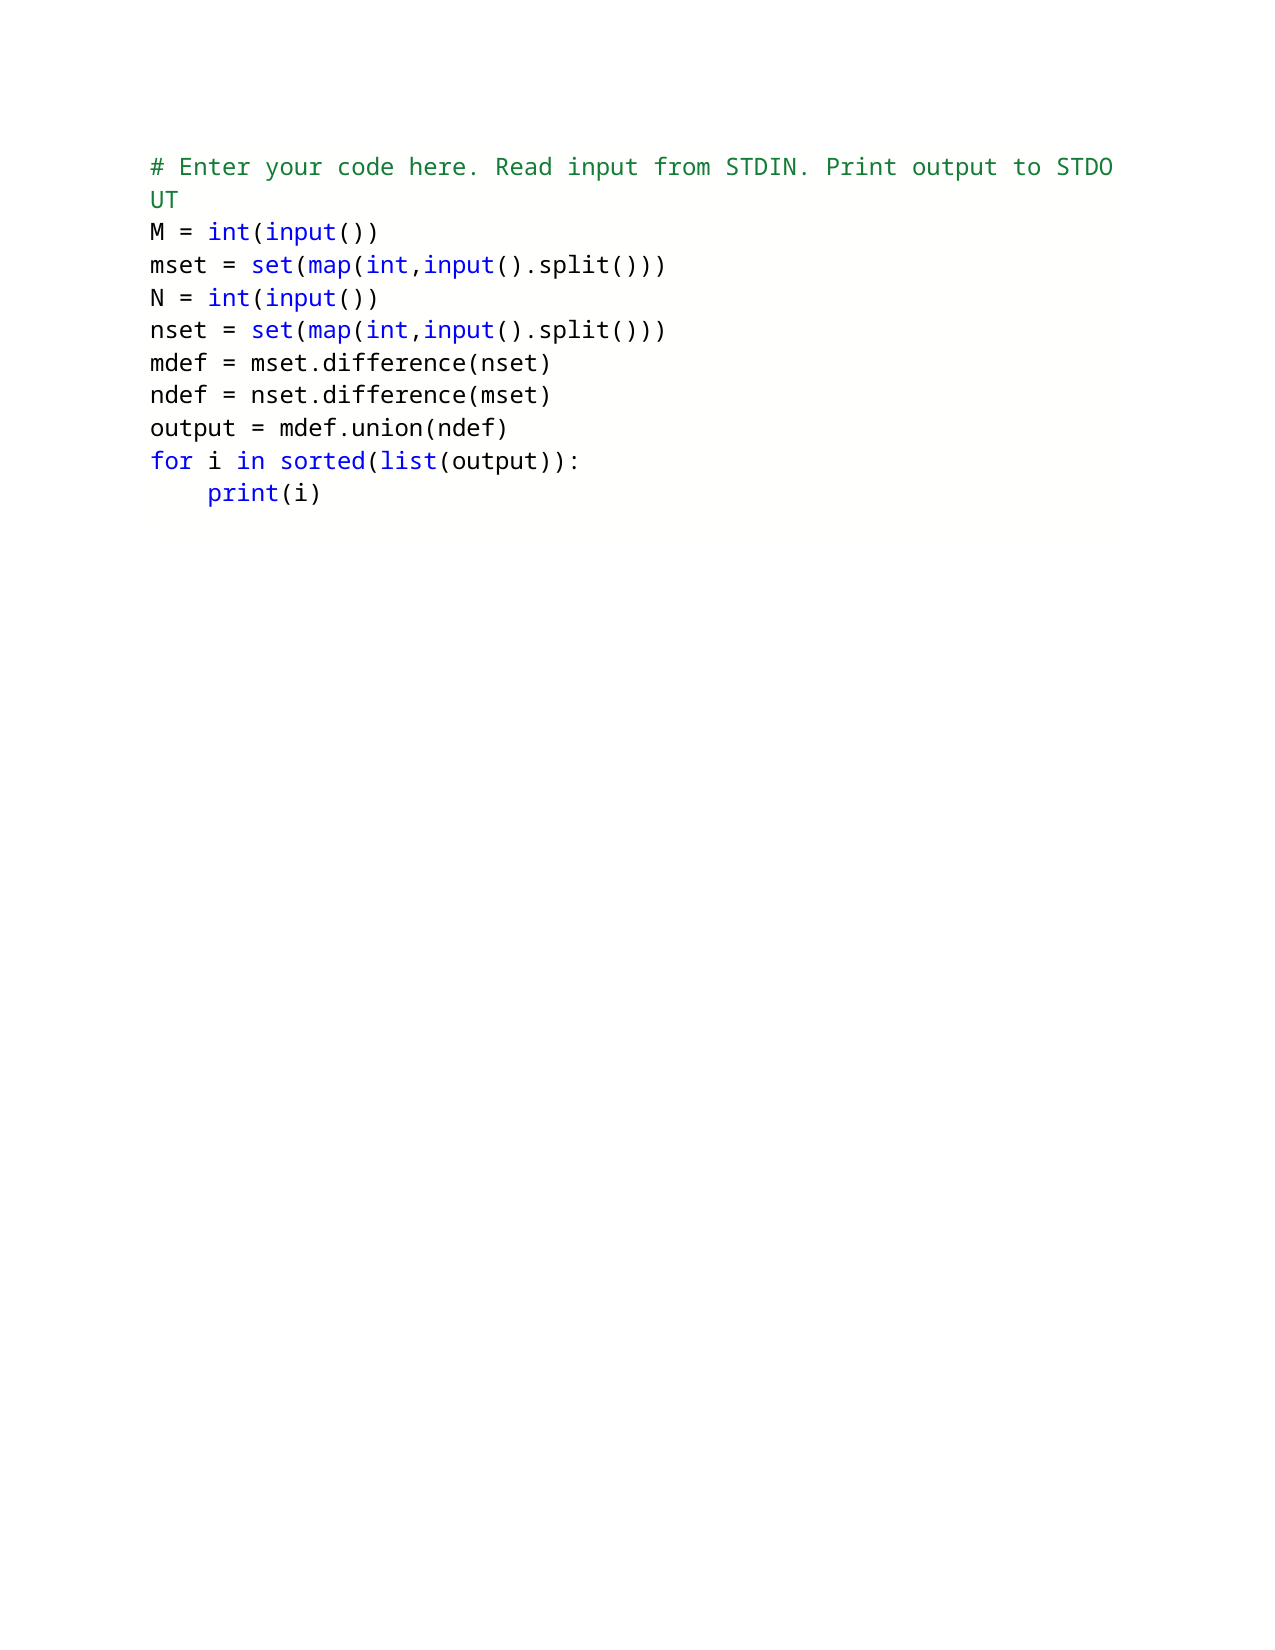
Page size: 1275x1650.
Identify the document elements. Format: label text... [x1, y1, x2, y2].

text ndef = nset.difference(mset) [150, 378, 1125, 411]
text nset = set(map(int,input().split())) [150, 313, 1125, 346]
text N = int(input()) [150, 280, 1125, 313]
text mdef = mset.difference(nset) [150, 346, 1125, 378]
text # Enter your code here. Read input from STDIN. Print output to STDOUT [150, 150, 1125, 215]
text M = int(input()) [150, 215, 1125, 248]
text for i in sorted(list(output)): [150, 443, 1125, 476]
text output = mdef.union(ndef) [150, 411, 1125, 443]
text mset = set(map(int,input().split())) [150, 248, 1125, 280]
text print(i) [150, 476, 1125, 509]
